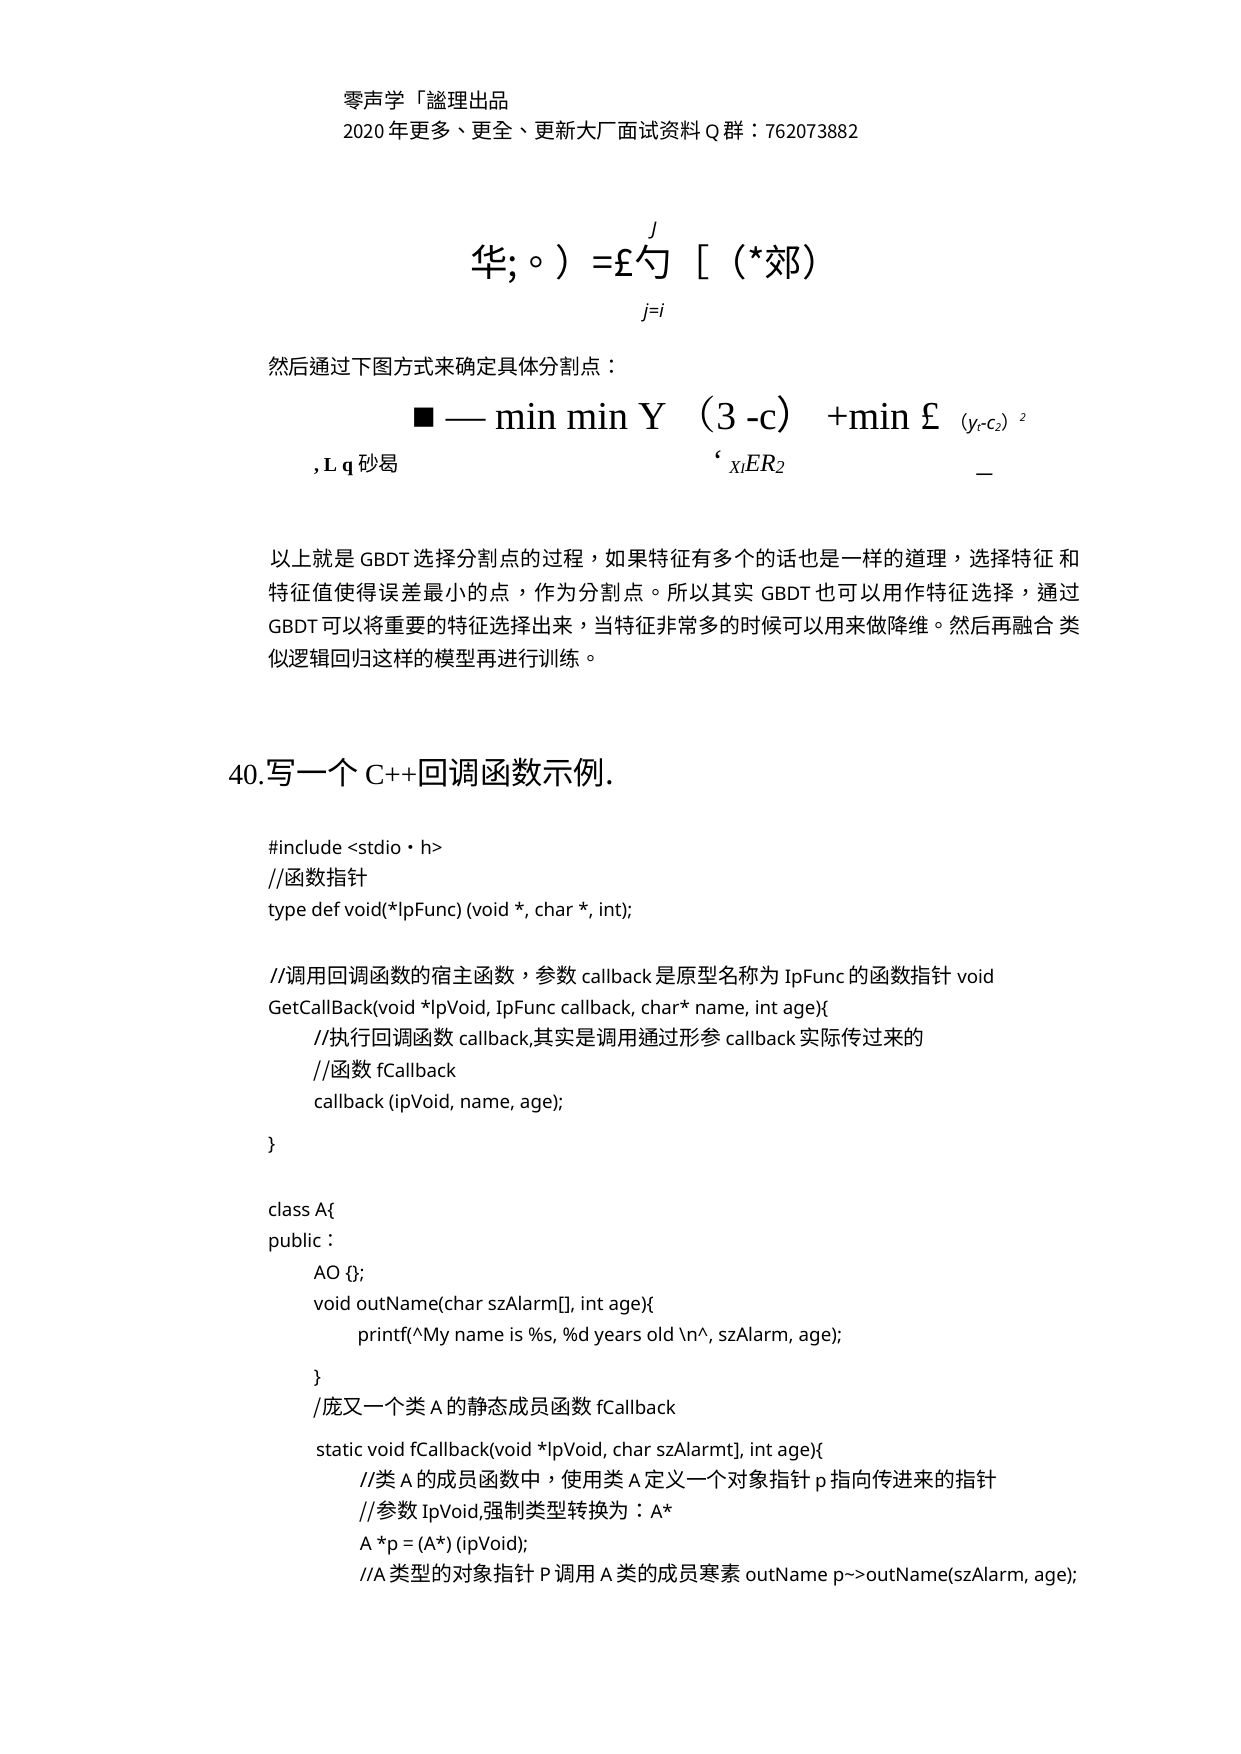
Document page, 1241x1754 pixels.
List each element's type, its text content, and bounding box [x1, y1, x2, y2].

text //类A的成员函数中，使用类A定义一个对象指针p指向传进来的指针 [357, 1462, 1081, 1494]
text //执行回调函数callback,其实是调用通过形参callback实际传过来的 [228, 1021, 1081, 1052]
text 以上就是GBDT选择分割点的过程，如果特征有多个的话也是一样的道理，选择特征 和特征值使得误差最小的点，作为分割点。所以其实GBDT也可以用作特征选择，通过 GBDT可以将重要的特征选择出来，当特征非常多的时候可以用来做降维。然后再融合 类似逻辑回归这样的模型再进行训练。 [268, 540, 1081, 673]
text } [228, 1358, 1081, 1389]
text AO {}; [228, 1254, 1081, 1285]
text 然后通过下图方式来确定具体分割点： [228, 347, 1081, 381]
text type def void(*lpFunc) (void *, char *, int); [228, 892, 1081, 923]
text } [228, 1125, 1081, 1156]
text public： [228, 1223, 1081, 1254]
subtitle 40.写一个C++回调函数示例. [228, 748, 1081, 794]
text void outName(char szAlarm[], int age){ [228, 1285, 1081, 1317]
text //函数 fCallback [228, 1052, 1081, 1083]
text class A{ [228, 1192, 1081, 1223]
text //参数IpVoid,强制类型转换为：A* [357, 1494, 1081, 1525]
text #include <stdio・h> [228, 829, 1081, 860]
subtitle ■ — min min Y （3 -c） +min £ （yt-c2）2 [330, 381, 1081, 442]
text callback (ipVoid, name, age); [228, 1083, 1081, 1114]
text static void fCallback(void *lpVoid, char szAlarmt], int age){ [228, 1431, 1081, 1462]
text A *p = (A*) (ipVoid); [357, 1525, 1081, 1556]
text //A类型的对象指针P调用A类的成员寒素outName p~>outName(szAlarm, age); [357, 1556, 1081, 1587]
subtitle J 华;。）=£勺［（*郊） j=i [228, 202, 1081, 326]
text //调用回调函数的宿主函数，参数callback是原型名称为IpFunc的函数指针 void GetCallBack(void *lpVoid, IpFunc callback, char* name, int age){ [268, 958, 1081, 1021]
text /庞又一个类A的静态成员函数fCallback [228, 1389, 1081, 1421]
text //函数指针 [228, 860, 1081, 892]
text printf(^My name is %s, %d years old \n^, szAlarm, age); [357, 1317, 1081, 1348]
subtitle , L q 砂曷 ‘ Xier2 _ [228, 442, 1081, 478]
